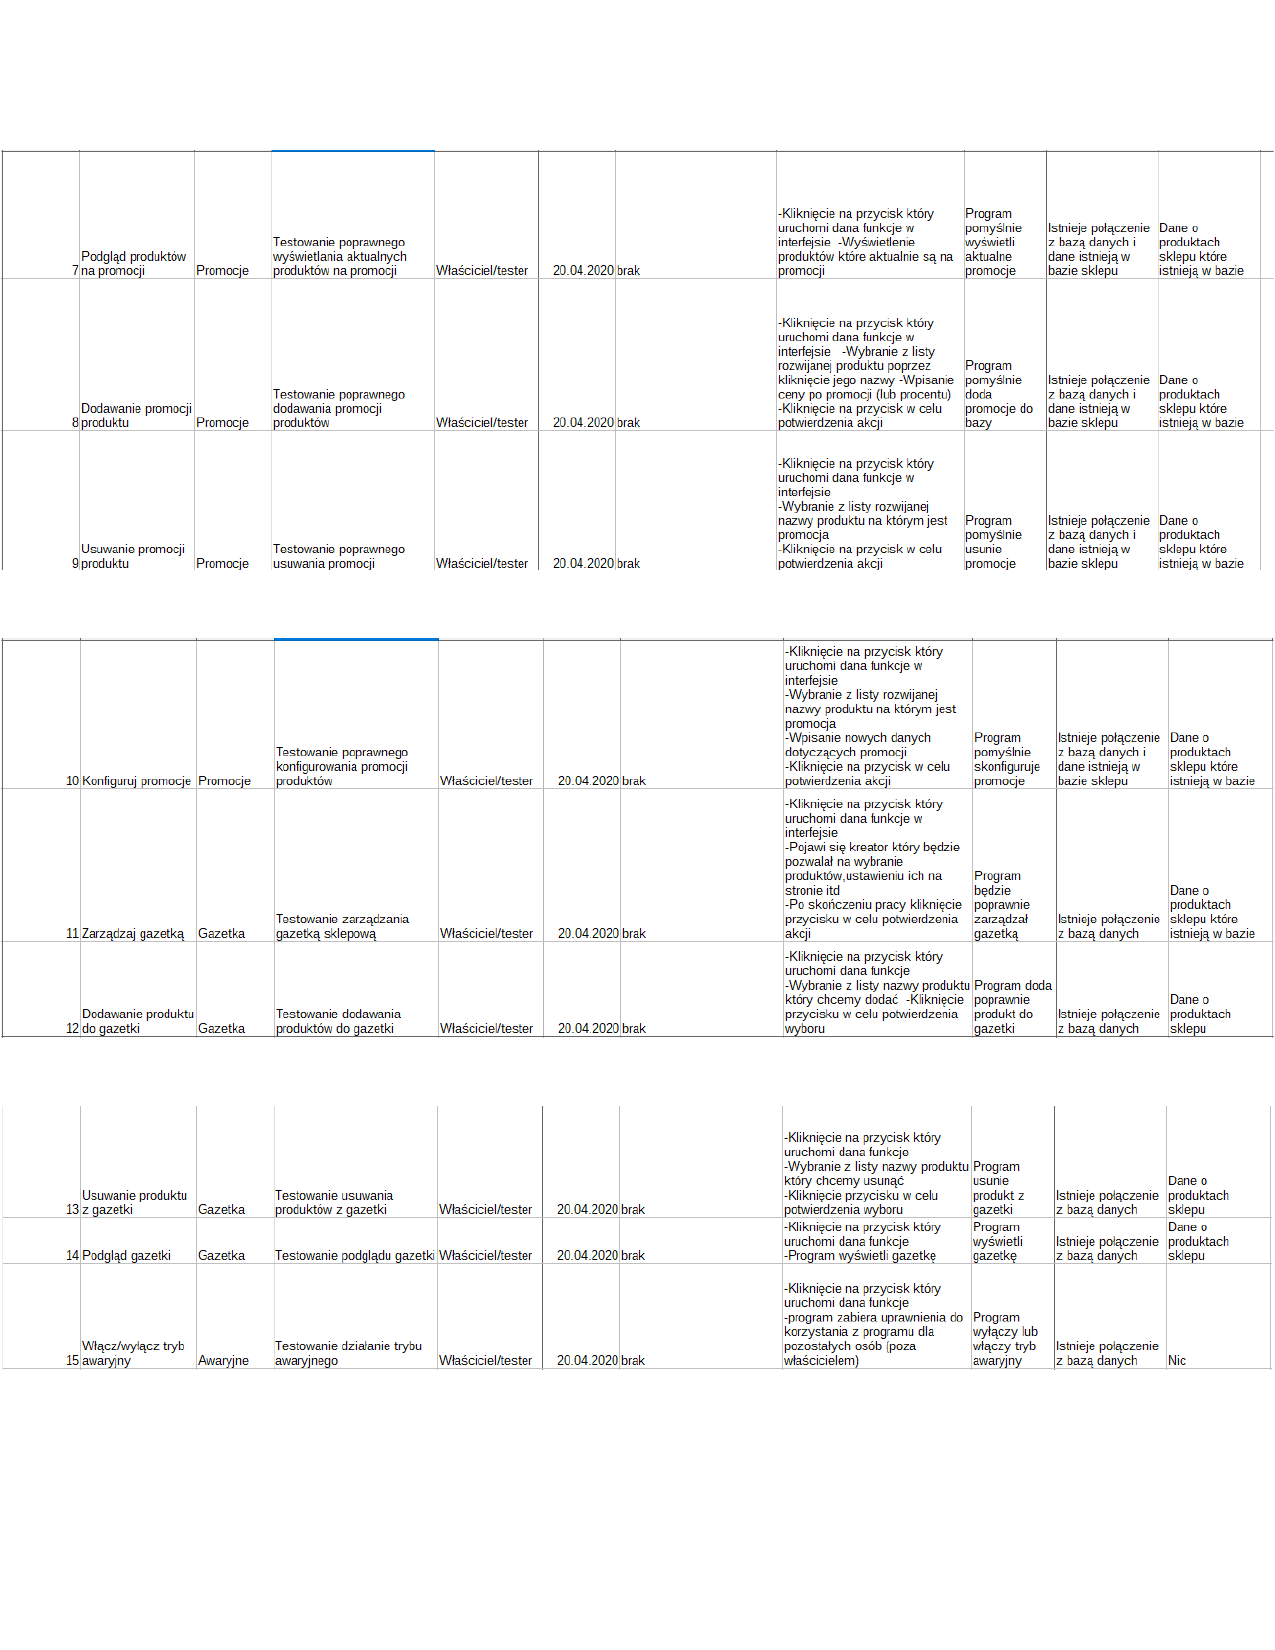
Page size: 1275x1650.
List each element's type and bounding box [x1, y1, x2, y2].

picture [2, 1106, 1273, 1370]
picture [1, 150, 1274, 570]
picture [1, 638, 1274, 1038]
